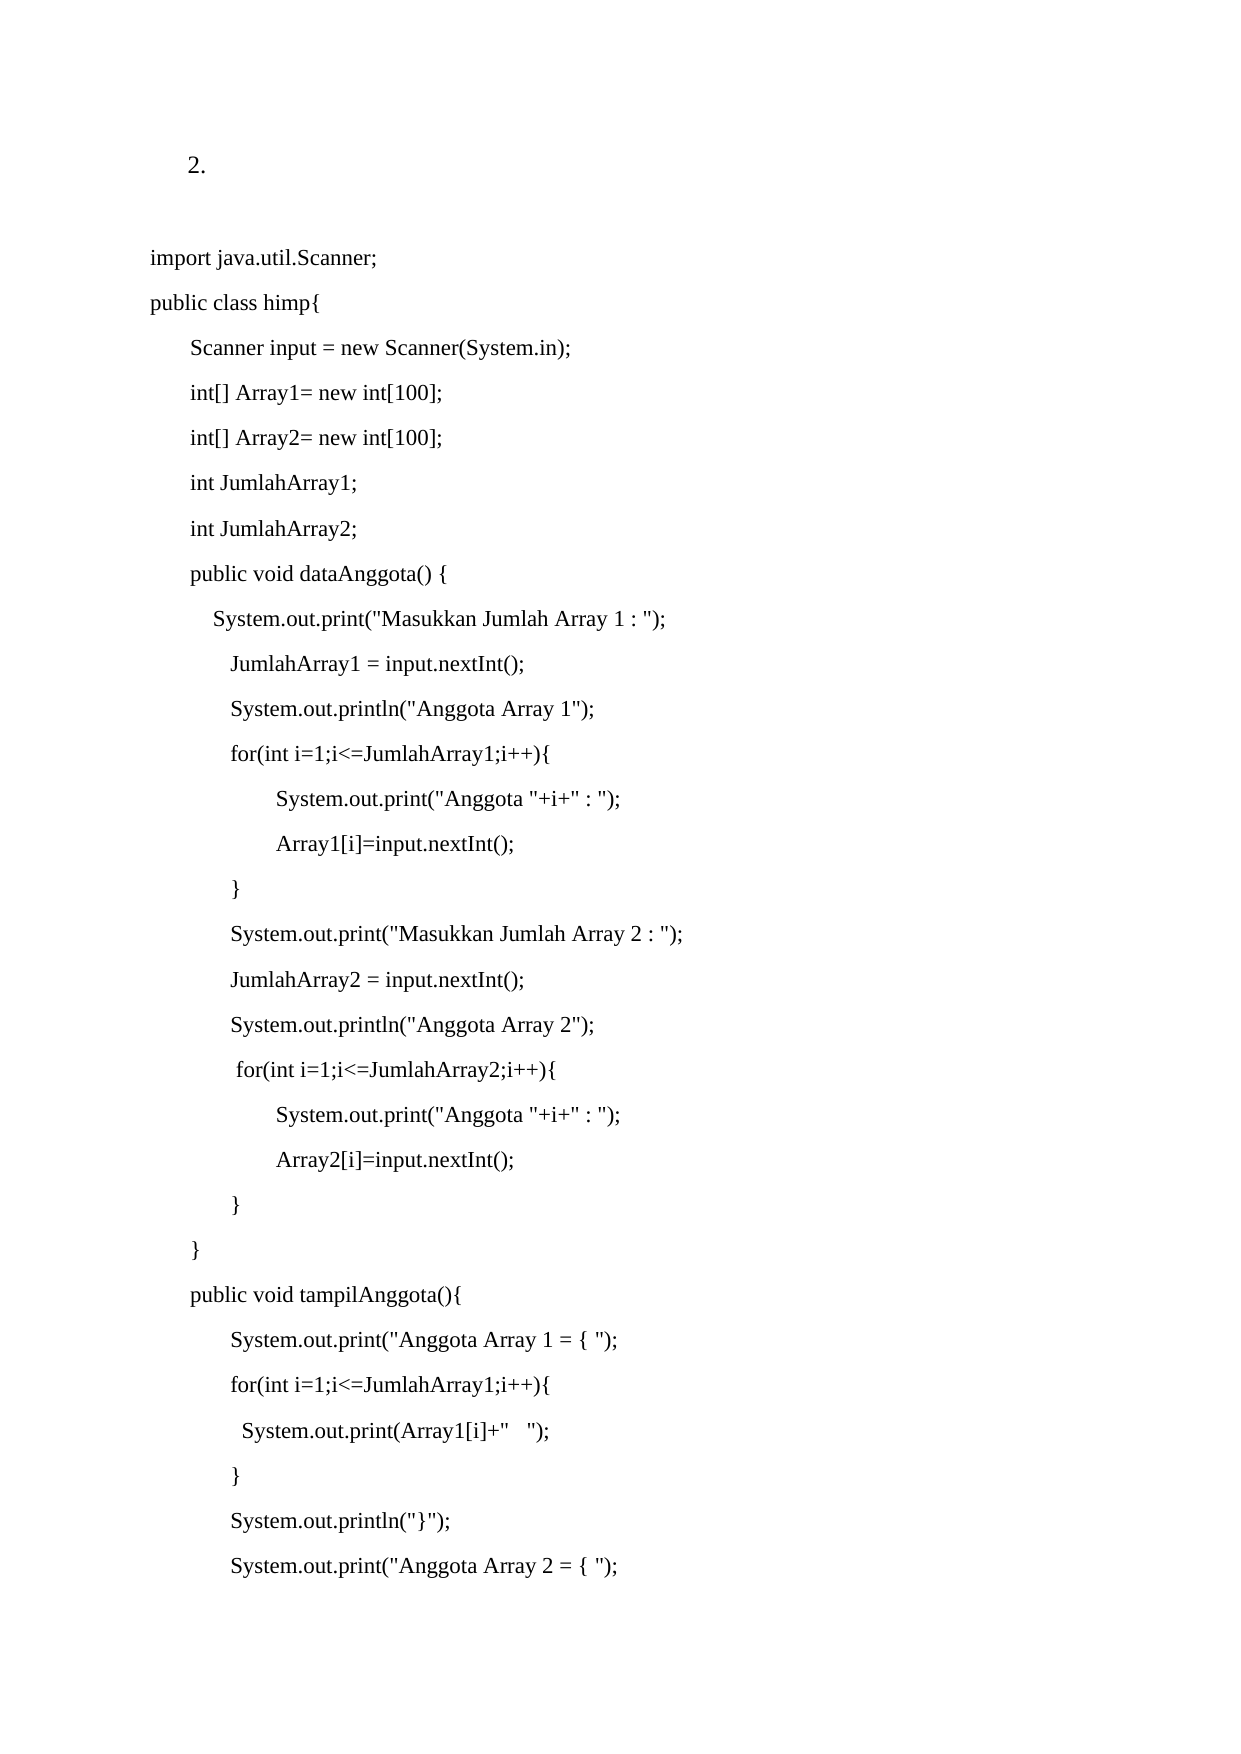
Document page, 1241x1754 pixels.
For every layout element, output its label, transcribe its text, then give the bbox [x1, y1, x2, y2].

text for(int i=1;i<=JumlahArray1;i++){ [150, 1372, 1090, 1398]
text System.out.print("Anggota "+i+" : "); [150, 1101, 1090, 1127]
text int[] Array1= new int[100]; [150, 379, 1090, 406]
text for(int i=1;i<=JumlahArray1;i++){ [150, 740, 1090, 766]
text } [150, 1236, 1090, 1263]
text System.out.println("}"); [150, 1507, 1090, 1533]
text System.out.println("Anggota Array 2"); [150, 1011, 1090, 1037]
text int JumlahArray1; [150, 469, 1090, 496]
text Array2[i]=input.nextInt(); [150, 1146, 1090, 1172]
text public void tampilAnggota(){ [150, 1281, 1090, 1308]
text public class himp{ [150, 289, 1090, 315]
text System.out.print("Anggota "+i+" : "); [150, 785, 1090, 812]
text } [150, 1191, 1090, 1217]
text int[] Array2= new int[100]; [150, 424, 1090, 451]
text } [150, 1462, 1090, 1488]
text System.out.print("Anggota Array 2 = { "); [150, 1552, 1090, 1578]
text int JumlahArray2; [150, 514, 1090, 541]
text System.out.println("Anggota Array 1"); [150, 695, 1090, 721]
text for(int i=1;i<=JumlahArray2;i++){ [150, 1056, 1090, 1082]
text System.out.print(Array1[i]+" "); [150, 1417, 1090, 1443]
text Array1[i]=input.nextInt(); [150, 830, 1090, 857]
text import java.util.Scanner; [150, 244, 1090, 270]
text System.out.print("Masukkan Jumlah Array 1 : "); [150, 605, 1090, 631]
text Scanner input = new Scanner(System.in); [150, 334, 1090, 361]
text System.out.print("Anggota Array 1 = { "); [150, 1326, 1090, 1353]
text JumlahArray2 = input.nextInt(); [150, 966, 1090, 992]
text public void dataAnggota() { [150, 560, 1090, 586]
text System.out.print("Masukkan Jumlah Array 2 : "); [150, 921, 1090, 947]
text JumlahArray1 = input.nextInt(); [150, 650, 1090, 676]
text } [150, 875, 1090, 902]
